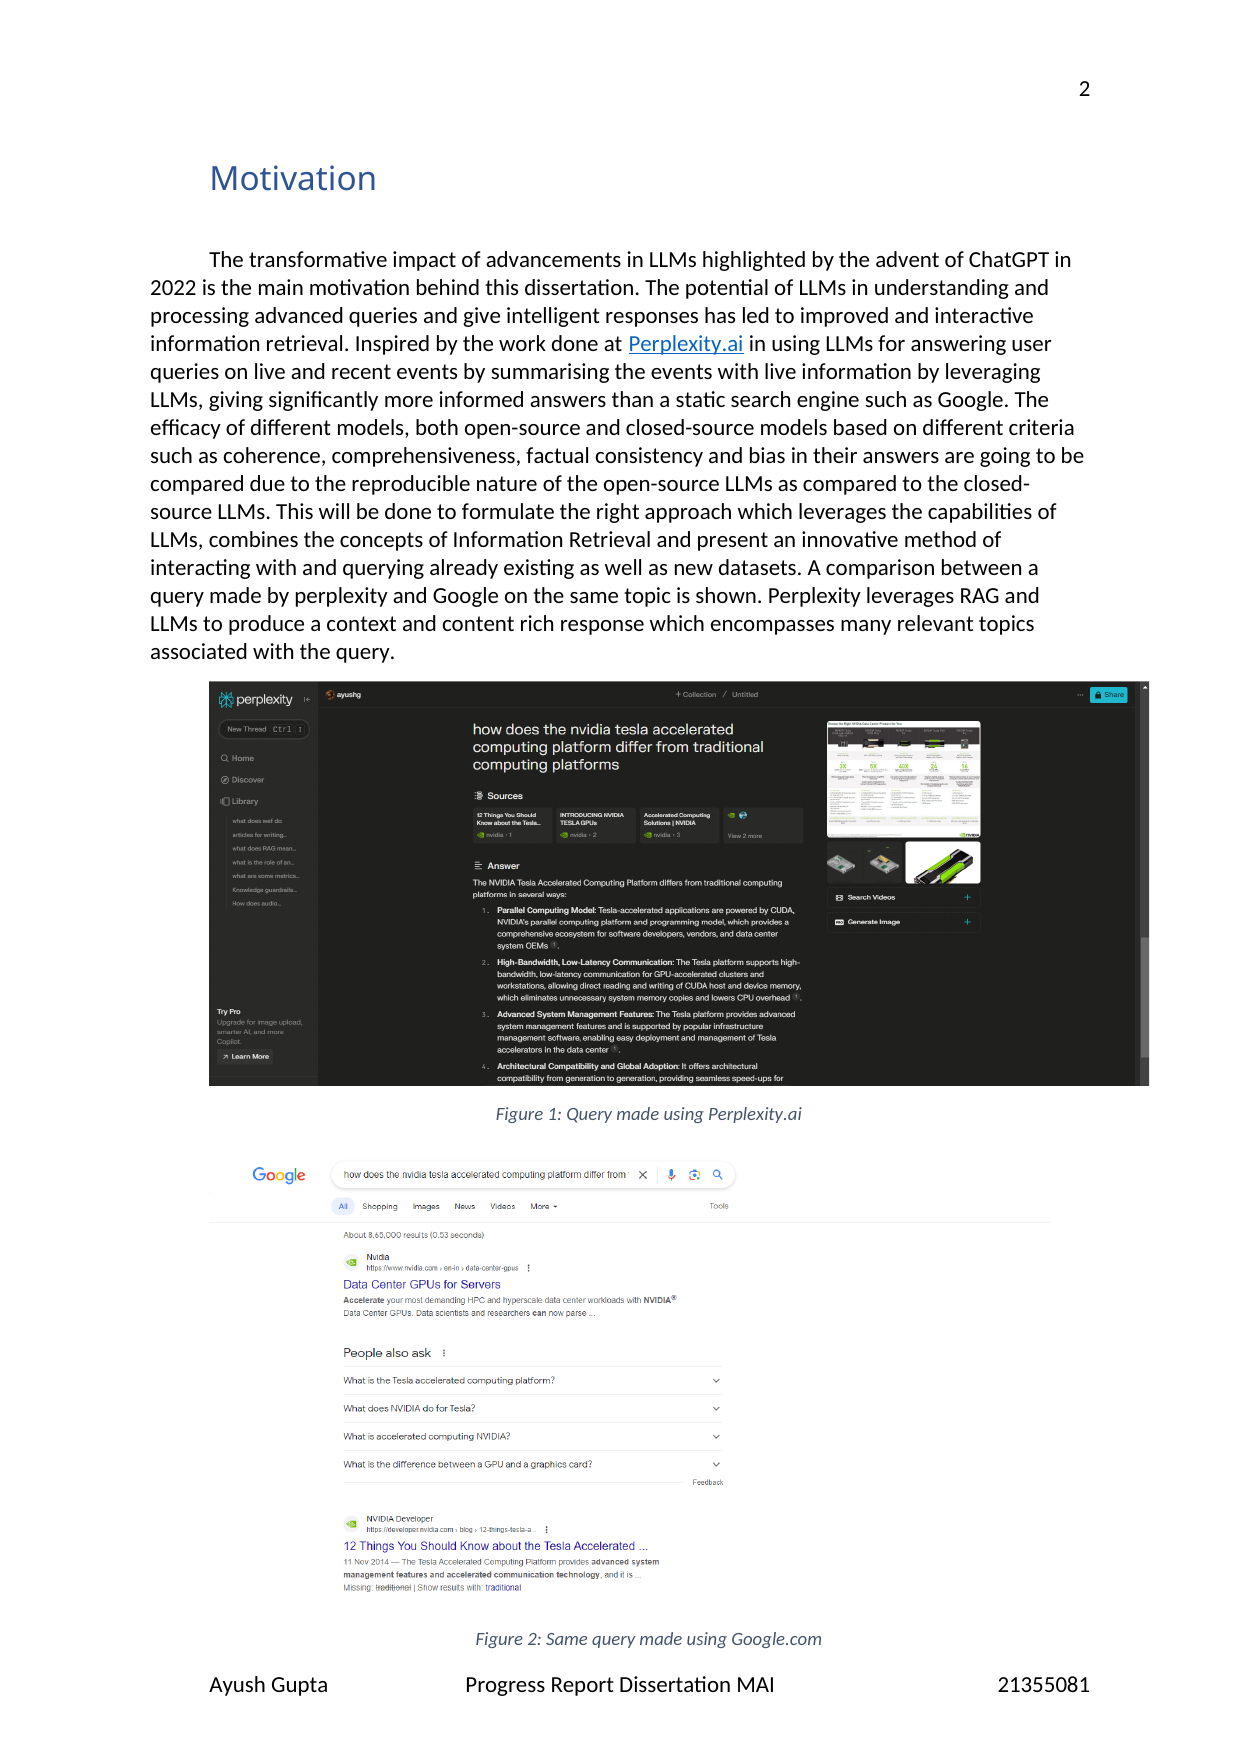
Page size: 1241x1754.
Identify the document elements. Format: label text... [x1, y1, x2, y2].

text Figure 2: Same query made using Google.com [150, 1627, 1090, 1650]
subtitle Motivation [150, 155, 1090, 200]
picture [209, 681, 1150, 1086]
picture [209, 1146, 1051, 1611]
text Figure 1: Query made using Perplexity.ai [150, 1102, 1090, 1125]
text The transformative impact of advancements in LLMs highlighted by the advent of ChatGPT in 2022 is the main motivation behind this dissertation. The potential of LLMs in understanding and processing advanced queries and give intelligent responses has led to improved and interactive information retrieval. Inspired by the work done at Perplexity.ai in using LLMs for answering user queries on live and recent events by summarising the events with live information by leveraging LLMs, giving significantly more informed answers than a static search engine such as Google. The efficacy of different models, both open-source and closed-source models based on different criteria such as coherence, comprehensiveness, factual consistency and bias in their answers are going to be compared due to the reproducible nature of the open-source LLMs as compared to the closed-source LLMs. This will be done to formulate the right approach which leverages the capabilities of LLMs, combines the concepts of Information Retrieval and present an innovative method of interacting with and querying already existing as well as new datasets. A comparison between a query made by perplexity and Google on the same topic is shown. Perplexity leverages RAG and LLMs to produce a context and content rich response which encompasses many relevant topics associated with the query. [150, 245, 1090, 665]
